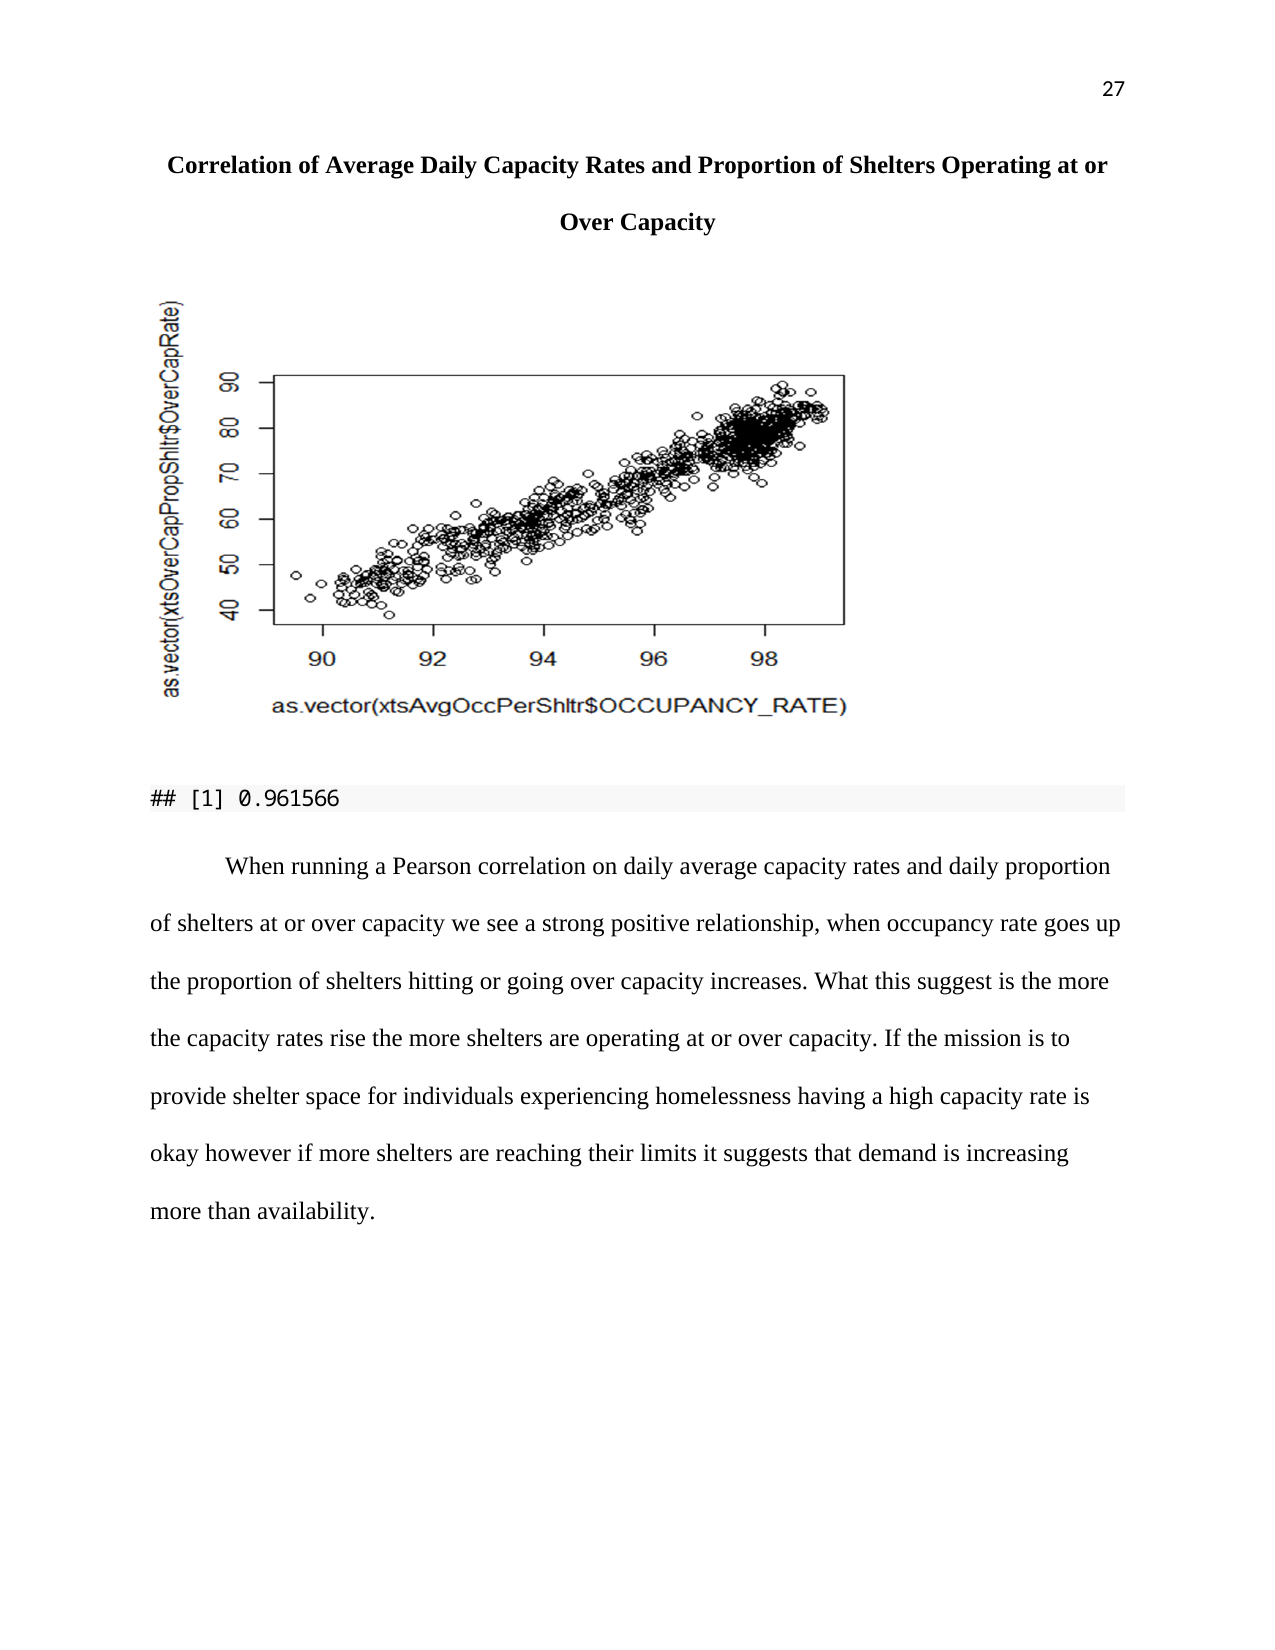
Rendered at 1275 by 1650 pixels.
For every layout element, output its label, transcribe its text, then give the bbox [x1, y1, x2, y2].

picture [150, 281, 908, 741]
text Correlation of Average Daily Capacity Rates and Proportion of Shelters Operating at or Over Capacity [150, 150, 1125, 236]
text When running a Pearson correlation on daily average capacity rates and daily proportion of shelters at or over capacity we see a strong positive relationship, when occupancy rate goes up the proportion of shelters hitting or going over capacity increases. What this suggest is the more the capacity rates rise the more shelters are operating at or over capacity. If the mission is to provide shelter space for individuals experiencing homelessness having a high capacity rate is okay however if more shelters are reaching their limits it suggests that demand is increasing more than availability. [150, 851, 1125, 1225]
